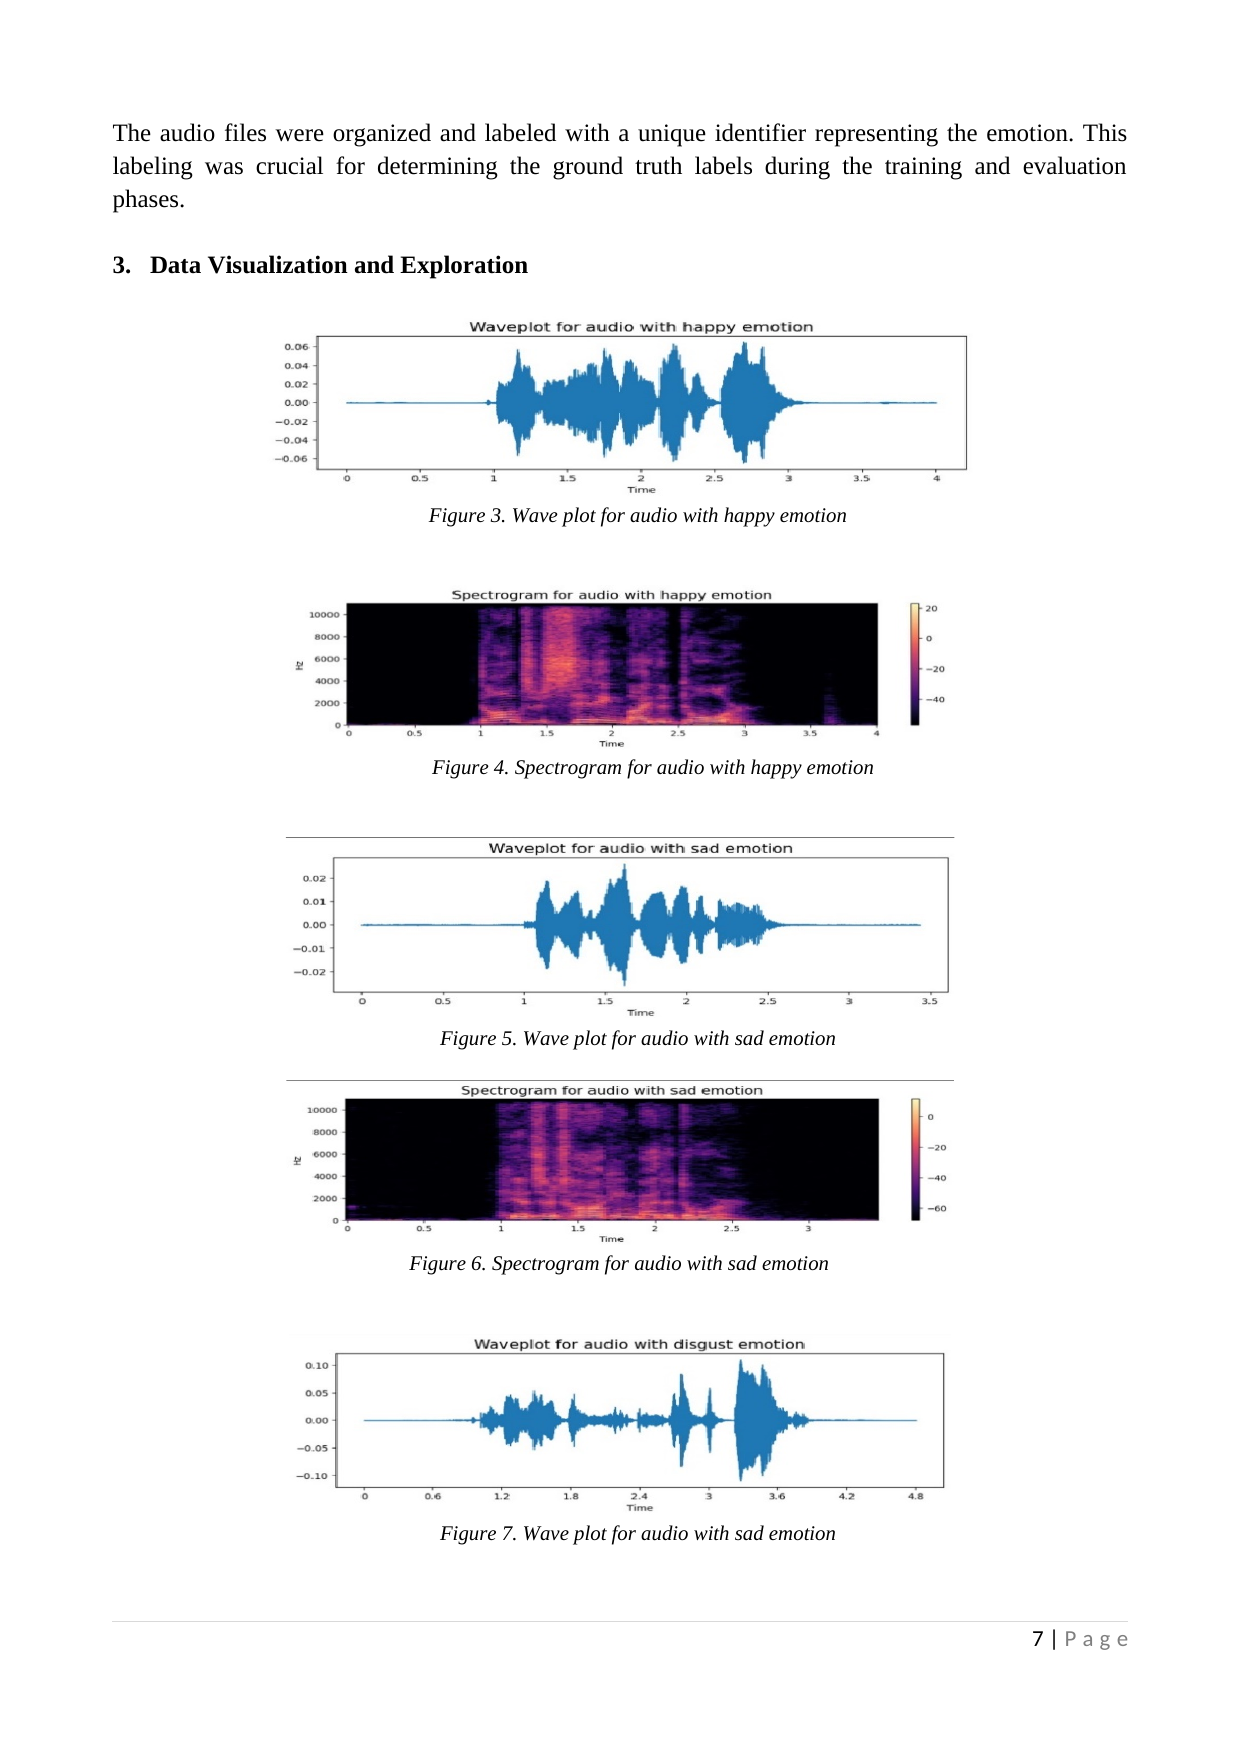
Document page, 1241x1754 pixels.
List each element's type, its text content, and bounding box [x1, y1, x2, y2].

picture [288, 1334, 952, 1517]
text Figure 6. Spectrogram for audio with sad emotion [112, 1251, 1128, 1275]
text Figure 5. Wave plot for audio with sad emotion [150, 1026, 1128, 1050]
text Figure 4. Spectrogram for audio with happy emotion [179, 755, 1128, 779]
picture [286, 1080, 954, 1247]
picture [285, 837, 955, 1022]
text Figure 3. Wave plot for audio with happy emotion [150, 503, 1128, 527]
picture [289, 585, 951, 751]
text Figure 7. Wave plot for audio with sad emotion [150, 1521, 1128, 1545]
text The audio files were organized and labeled with a unique identifier representing the emotion. This labeling was crucial for determining the ground truth labels during the training and evaluation phases. [112, 118, 1128, 213]
picture [267, 316, 974, 499]
list Data Visualization and Exploration [112, 250, 1128, 279]
